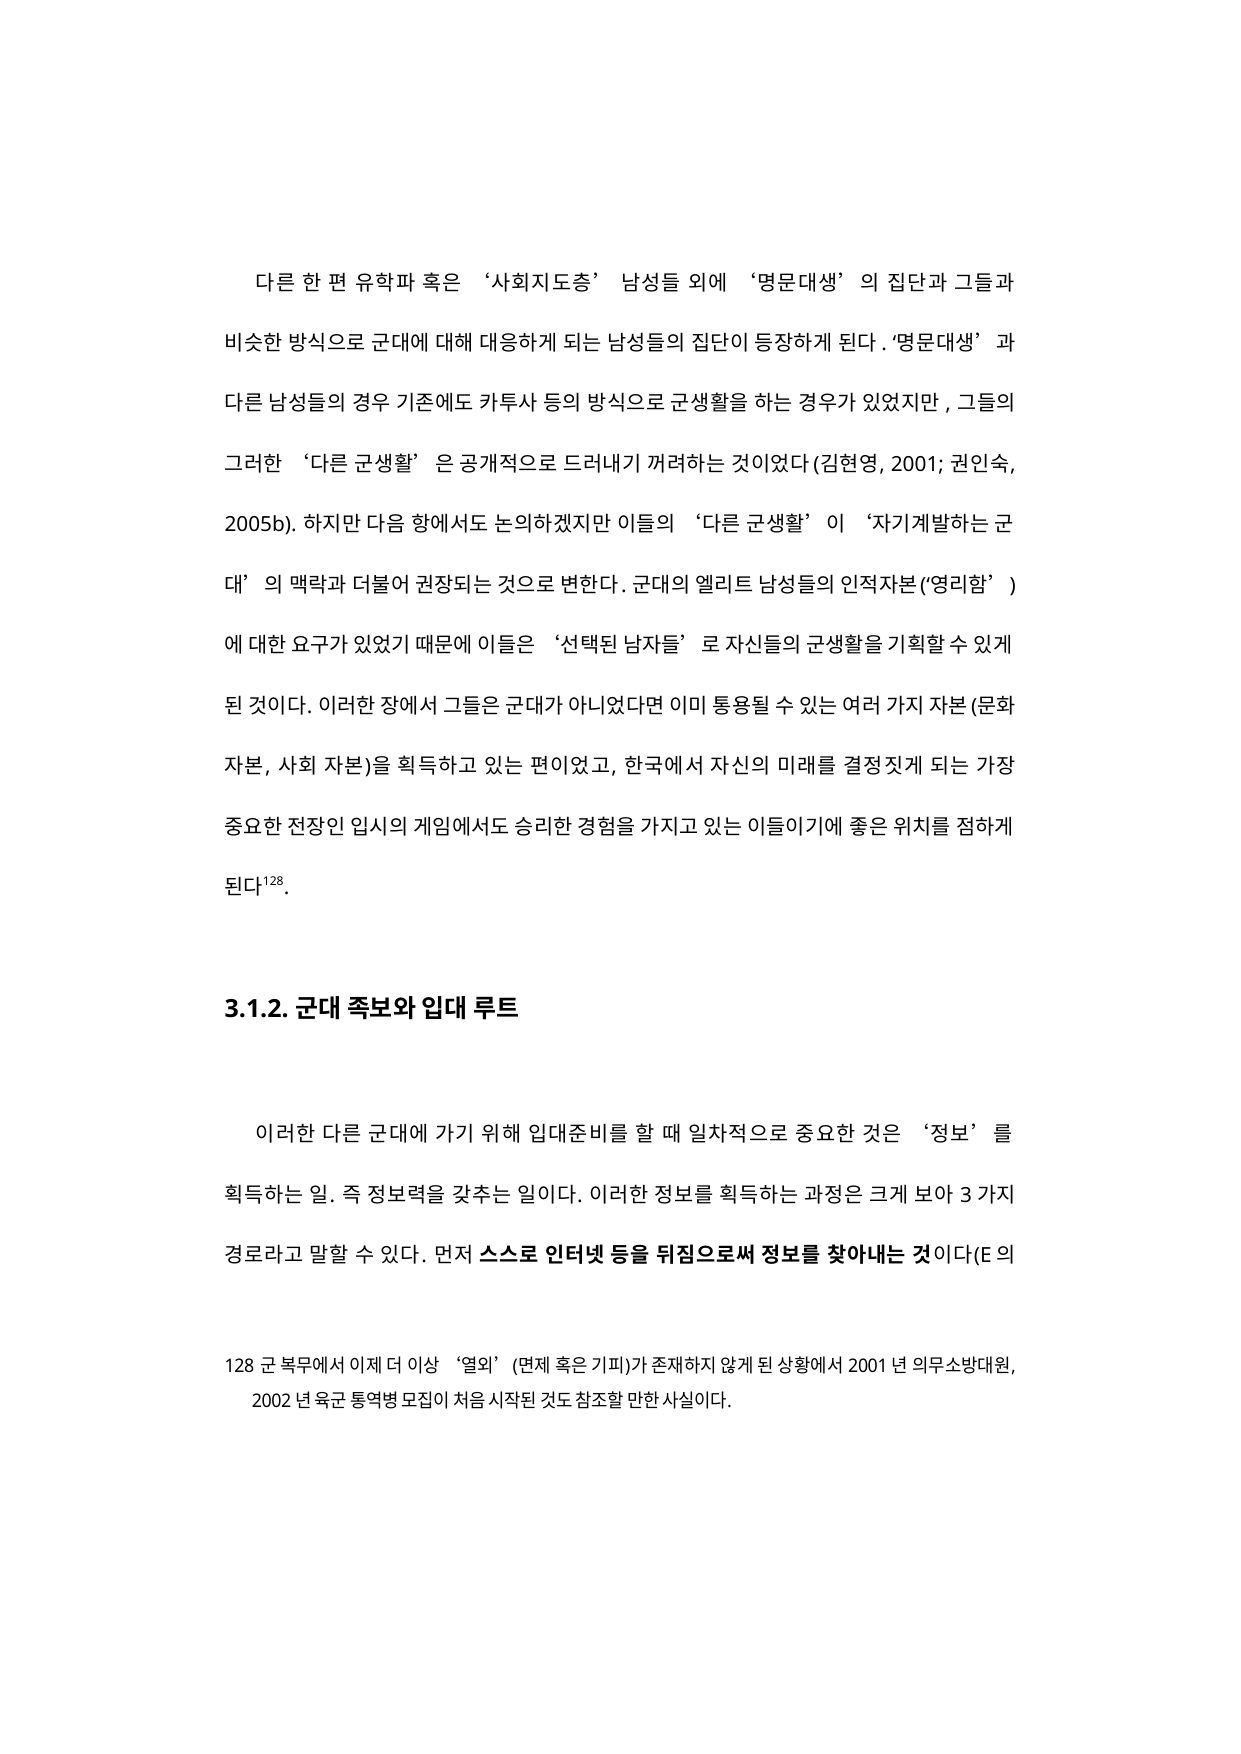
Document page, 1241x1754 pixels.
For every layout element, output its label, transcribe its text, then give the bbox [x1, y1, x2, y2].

text 다른 한 편 유학파 혹은 ‘사회지도층’ 남성들 외에 ‘명문대생’의 집단과 그들과 비슷한 방식으로 군대에 대해 대응하게 되는 남성들의 집단이 등장하게 된다. ‘명문대생’과 다른 남성들의 경우 기존에도 카투사 등의 방식으로 군생활을 하는 경우가 있었지만, 그들의 그러한 ‘다른 군생활’은 공개적으로 드러내기 꺼려하는 것이었다(김현영, 2001; 권인숙, 2005b). 하지만 다음 항에서도 논의하겠지만 이들의 ‘다른 군생활’이 ‘자기계발하는 군대’의 맥락과 더불어 권장되는 것으로 변한다. 군대의 엘리트 남성들의 인적자본(‘영리함’)에 대한 요구가 있었기 때문에 이들은 ‘선택된 남자들’로 자신들의 군생활을 기획할 수 있게 된 것이다. 이러한 장에서 그들은 군대가 아니었다면 이미 통용될 수 있는 여러 가지 자본(문화 자본, 사회 자본)을 획득하고 있는 편이었고, 한국에서 자신의 미래를 결정짓게 되는 가장 중요한 전장인 입시의 게임에서도 승리한 경험을 가지고 있는 이들이기에 좋은 위치를 점하게 된다. [224, 266, 1016, 901]
text 3.1.2. 군대 족보와 입대 루트 [224, 988, 1016, 1024]
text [224, 1117, 1016, 1269]
